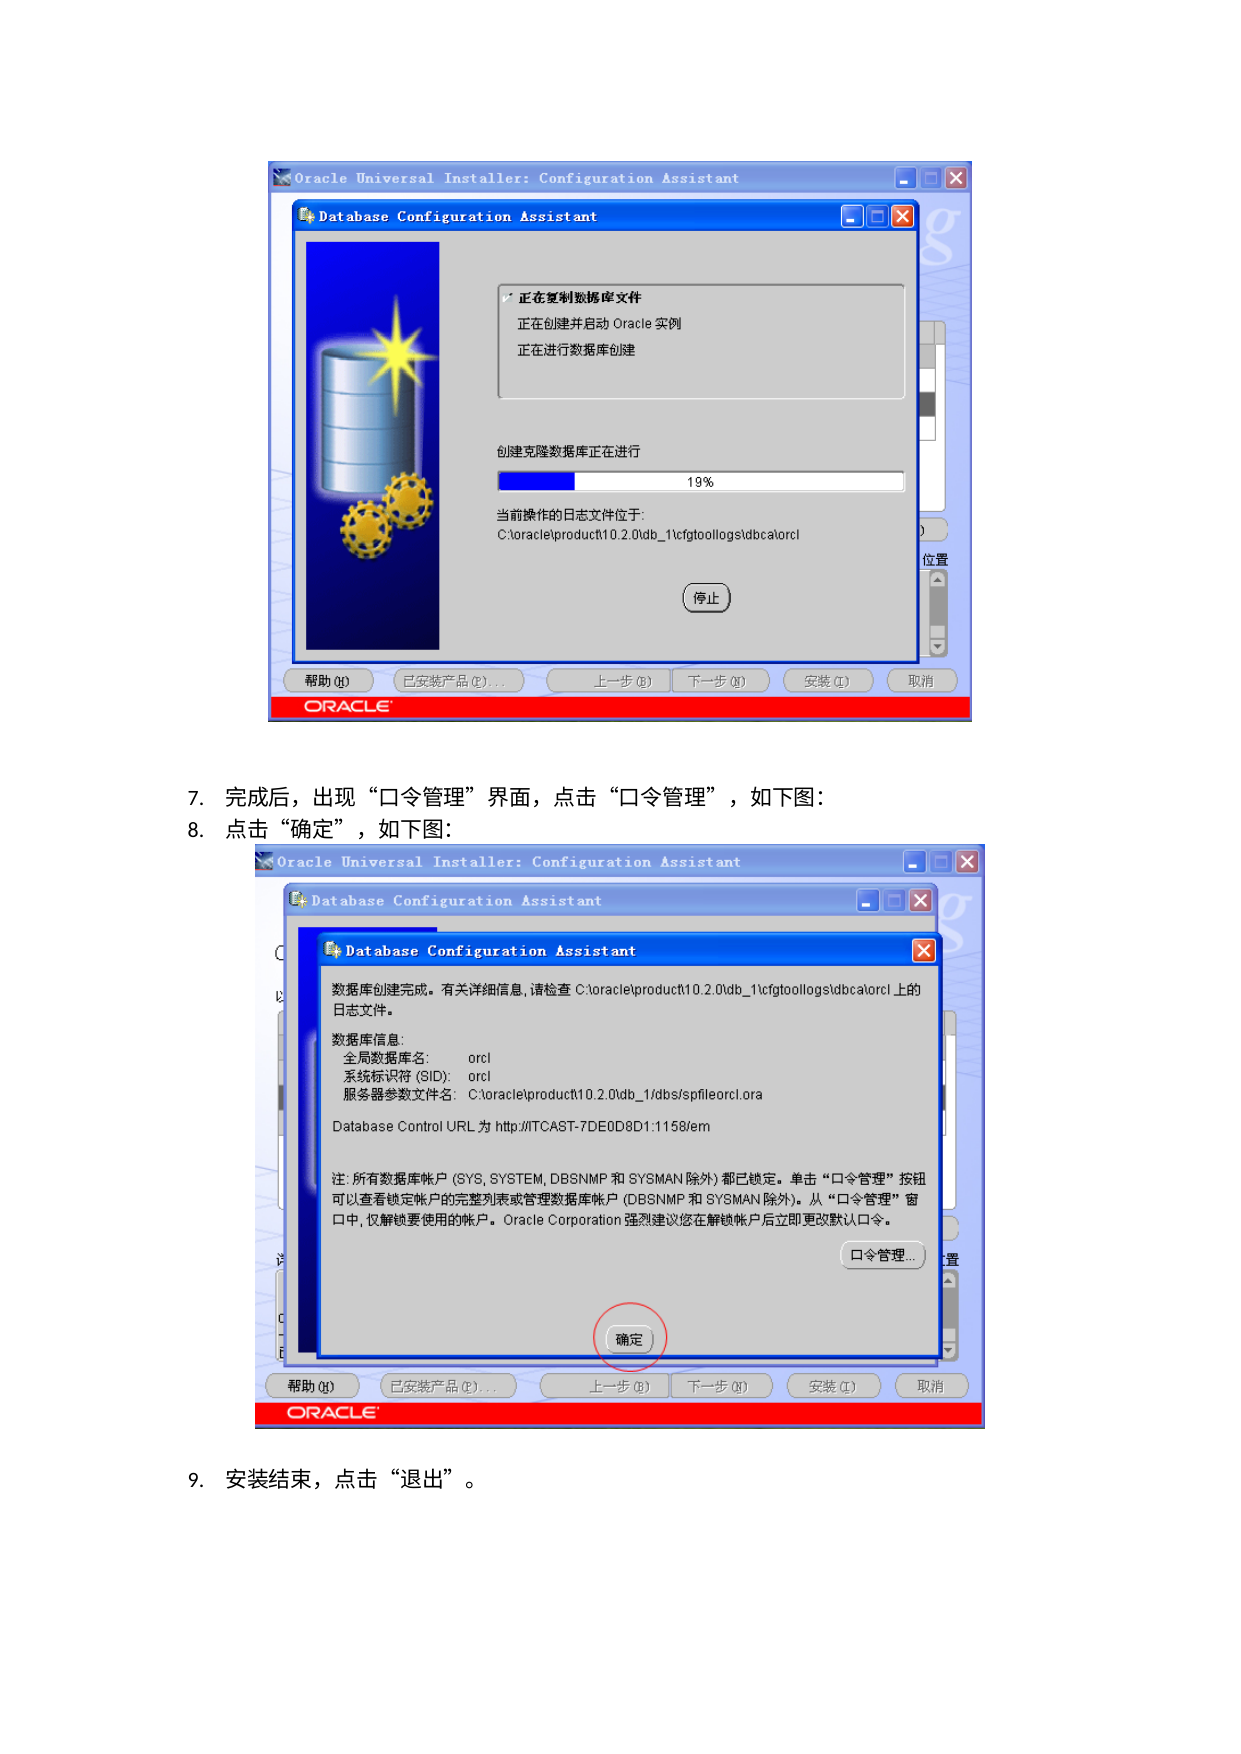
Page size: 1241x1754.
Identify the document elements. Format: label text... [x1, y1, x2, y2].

picture [268, 161, 972, 722]
picture [255, 844, 985, 1429]
list 完成后，出现“口令管理”界面，点击“口令管理”，如下图： [187, 779, 1053, 812]
list 点击“确定”，如下图： [187, 812, 1053, 844]
list 安装结束，点击“退出”。 [187, 1462, 1053, 1494]
